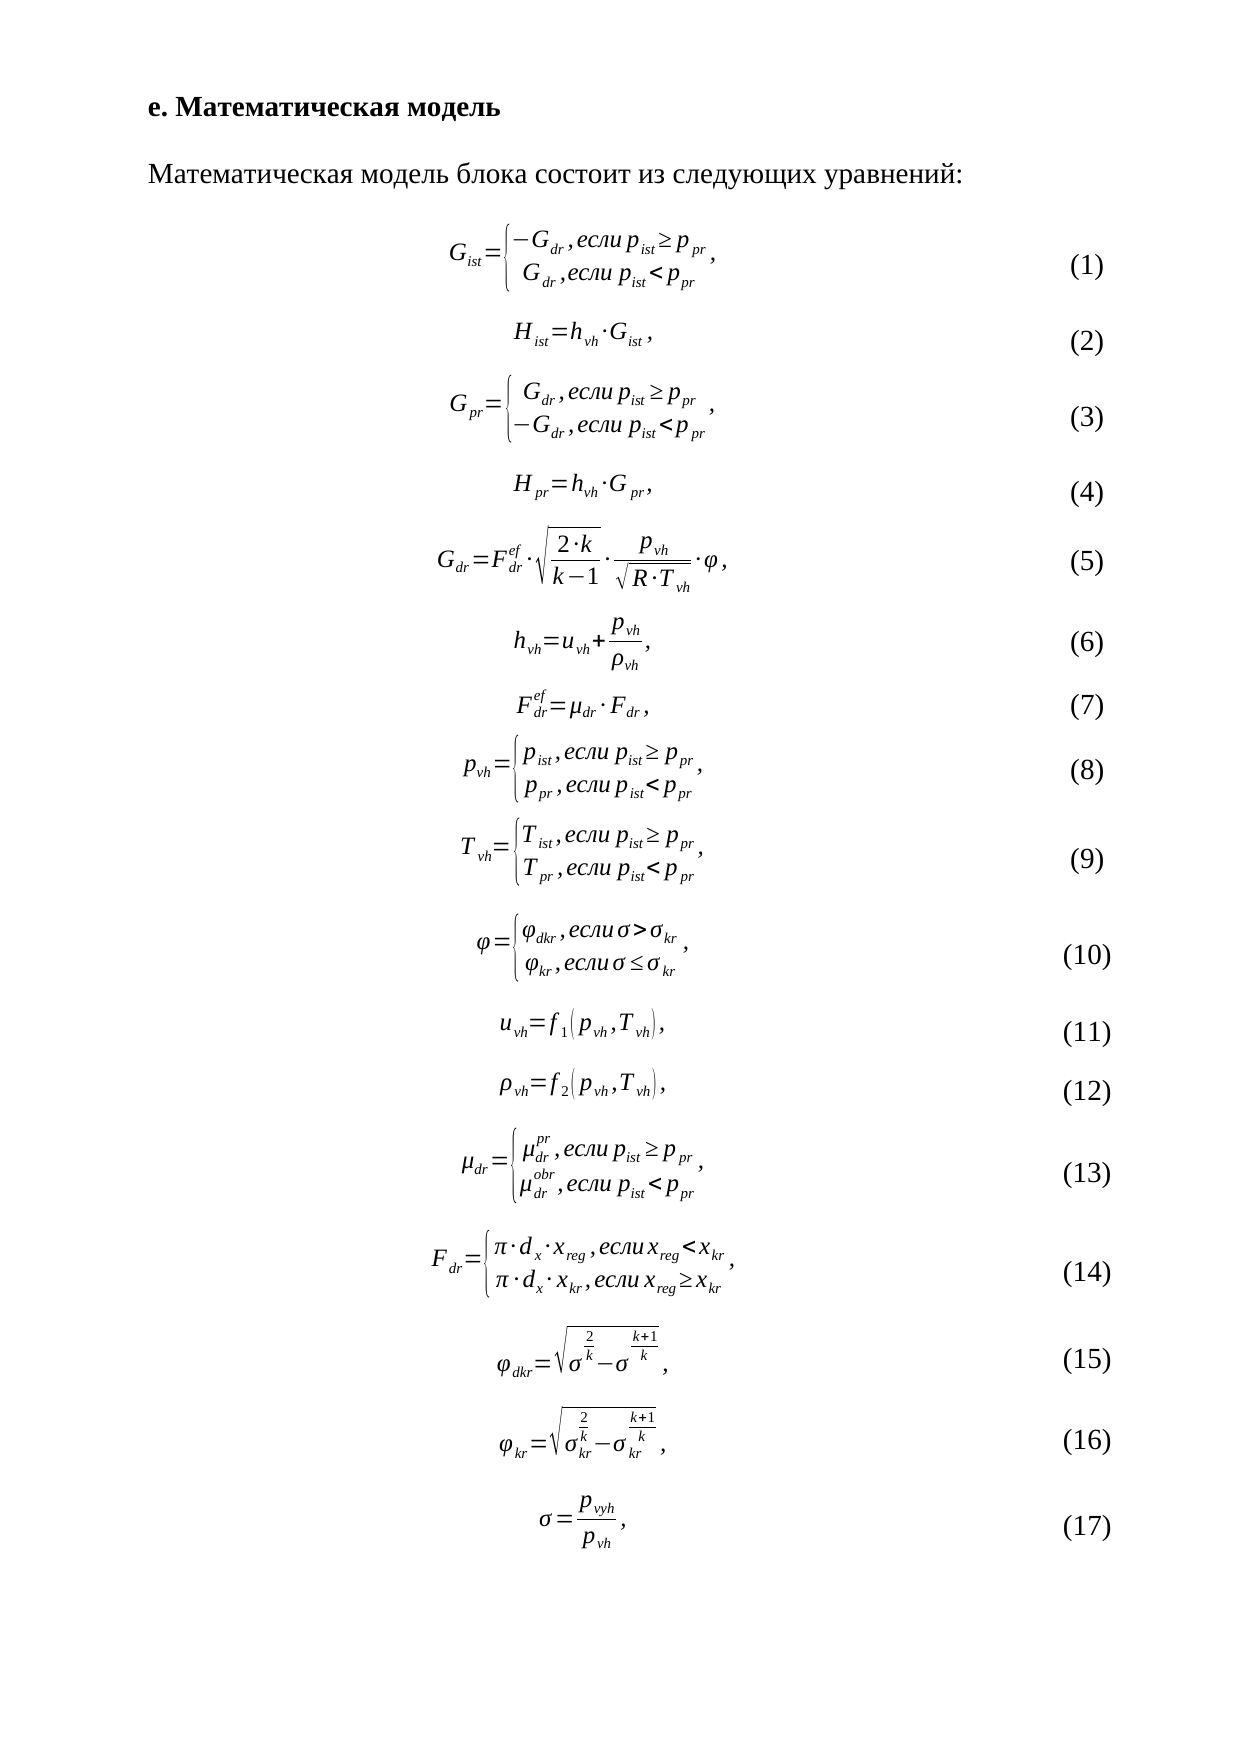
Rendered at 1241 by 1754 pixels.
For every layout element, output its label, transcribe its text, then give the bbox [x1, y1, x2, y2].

table_cell (2) [1049, 318, 1124, 374]
table_cell (13) [1049, 1126, 1124, 1229]
table_cell (16) [1049, 1405, 1124, 1486]
table_cell [116, 1008, 1049, 1067]
table_cell [116, 318, 1049, 374]
table_cell (17) [1049, 1486, 1124, 1577]
table_cell [116, 1229, 1049, 1324]
table_cell [116, 1325, 1049, 1405]
table_cell (9) [1049, 817, 1124, 912]
table_cell [116, 469, 1049, 525]
table_cell [116, 734, 1049, 817]
table_cell (3) [1049, 374, 1124, 469]
table_cell (12) [1049, 1067, 1124, 1126]
table_cell [116, 608, 1049, 687]
table_cell [116, 1126, 1049, 1229]
table_cell (8) [1049, 734, 1124, 817]
table_cell [116, 1405, 1049, 1486]
table_cell (14) [1049, 1229, 1124, 1324]
table_cell (11) [1049, 1008, 1124, 1067]
table_cell (7) [1049, 687, 1124, 734]
table_cell [116, 1486, 1049, 1577]
table_cell [116, 687, 1049, 734]
table_cell (15) [1049, 1325, 1124, 1405]
table_cell [116, 525, 1049, 608]
table_cell (5) [1049, 525, 1124, 608]
text Математическая модель блока состоит из следующих уравнений: [89, 156, 1152, 189]
table_cell [116, 817, 1049, 912]
table_header [116, 223, 1049, 318]
table_cell [116, 374, 1049, 469]
table_cell [116, 912, 1049, 1007]
table_cell (6) [1049, 608, 1124, 687]
table_cell [116, 1067, 1049, 1126]
table_cell (4) [1049, 469, 1124, 525]
text е. Математическая модель [89, 89, 1152, 122]
table_header (1) [1049, 223, 1124, 318]
table_cell (10) [1049, 912, 1124, 1007]
